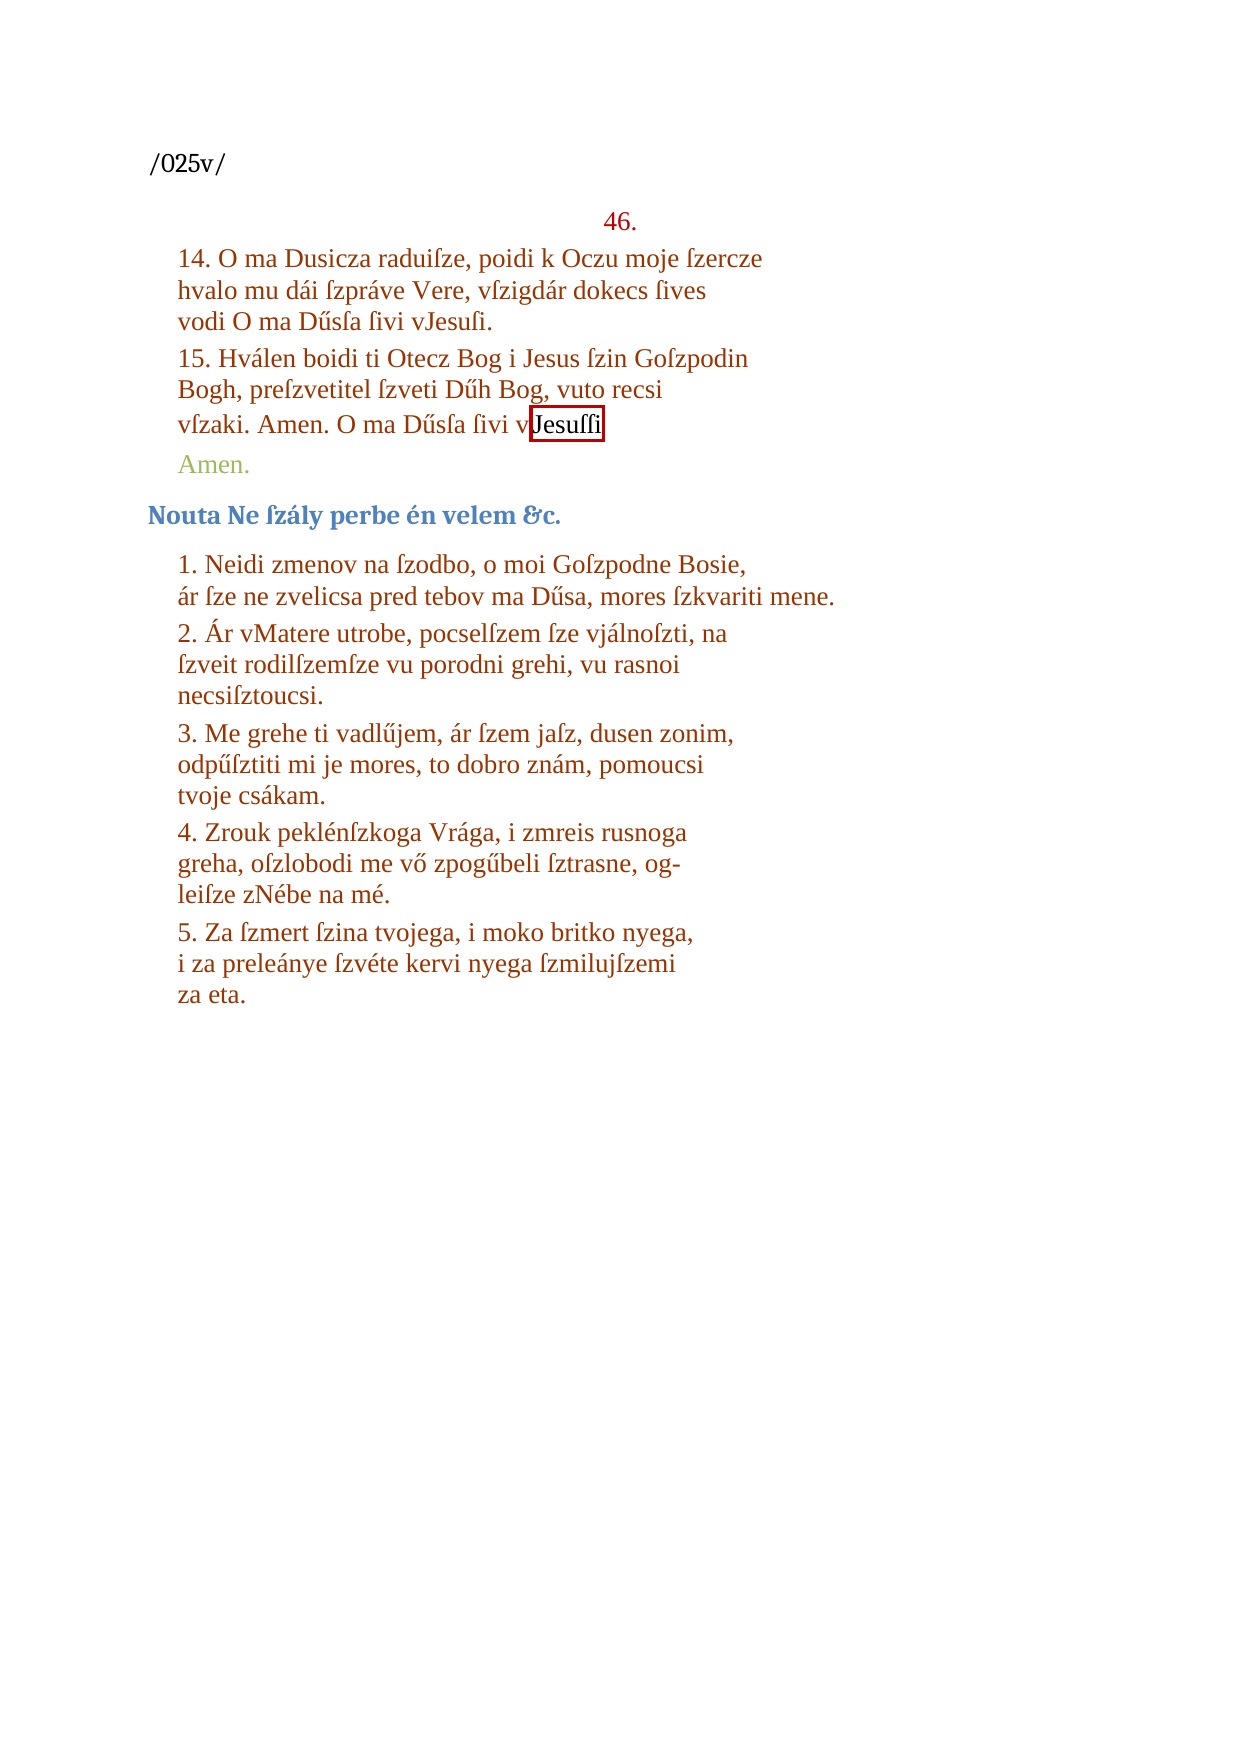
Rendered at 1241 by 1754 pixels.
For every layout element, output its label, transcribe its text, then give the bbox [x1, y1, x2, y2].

text Amen. [177, 448, 1093, 479]
subtitle Nouta Ne ſzály perbe én velem &c. [148, 500, 1093, 531]
text 4. Zrouk peklénſzkoga Vrága, i zmreis rusnoga greha, oſzlobodi me vő zpogűbeli ſztrasne, og- leiſze zNébe na mé. [177, 816, 1093, 910]
text 46. [148, 205, 1093, 236]
text 3. Me grehe ti vadlűjem, ár ſzem jaſz, dusen zonim, odpűſztiti mi je mores, to dobro znám, pomoucsi tvoje csákam. [177, 717, 1093, 810]
text 1. Neidi zmenov na ſzodbo, o moi Goſzpodne Bosie, ár ſze ne zvelicsa pred tebov ma Dűsa, mores ſzkvariti mene. [177, 548, 1093, 611]
text 15. Hválen boidi ti Otecz Bog i Jesus ſzin Goſzpodin Bogh, preſzvetitel ſzveti Dűh Bog, vuto recsi vſzaki. Amen. O ma Dűsſa ſivi vJesuſſi [177, 342, 1093, 442]
text /025v/ [148, 148, 1093, 179]
text 5. Za ſzmert ſzina tvojega, i moko britko nyega, i za preleánye ſzvéte kervi nyega ſzmilujſzemi za eta. [177, 916, 1093, 1009]
text 2. Ár vMatere utrobe, pocselſzem ſze vjálnoſzti, na ſzveit rodilſzemſze vu porodni grehi, vu rasnoi necsiſztoucsi. [177, 617, 1093, 710]
text 14. O ma Dusicza raduiſze, poidi k Oczu moje ſzercze hvalo mu dái ſzpráve Vere, vſzigdár dokecs ſives vodi O ma Dűsſa ſivi vJesuſi. [177, 243, 1093, 336]
